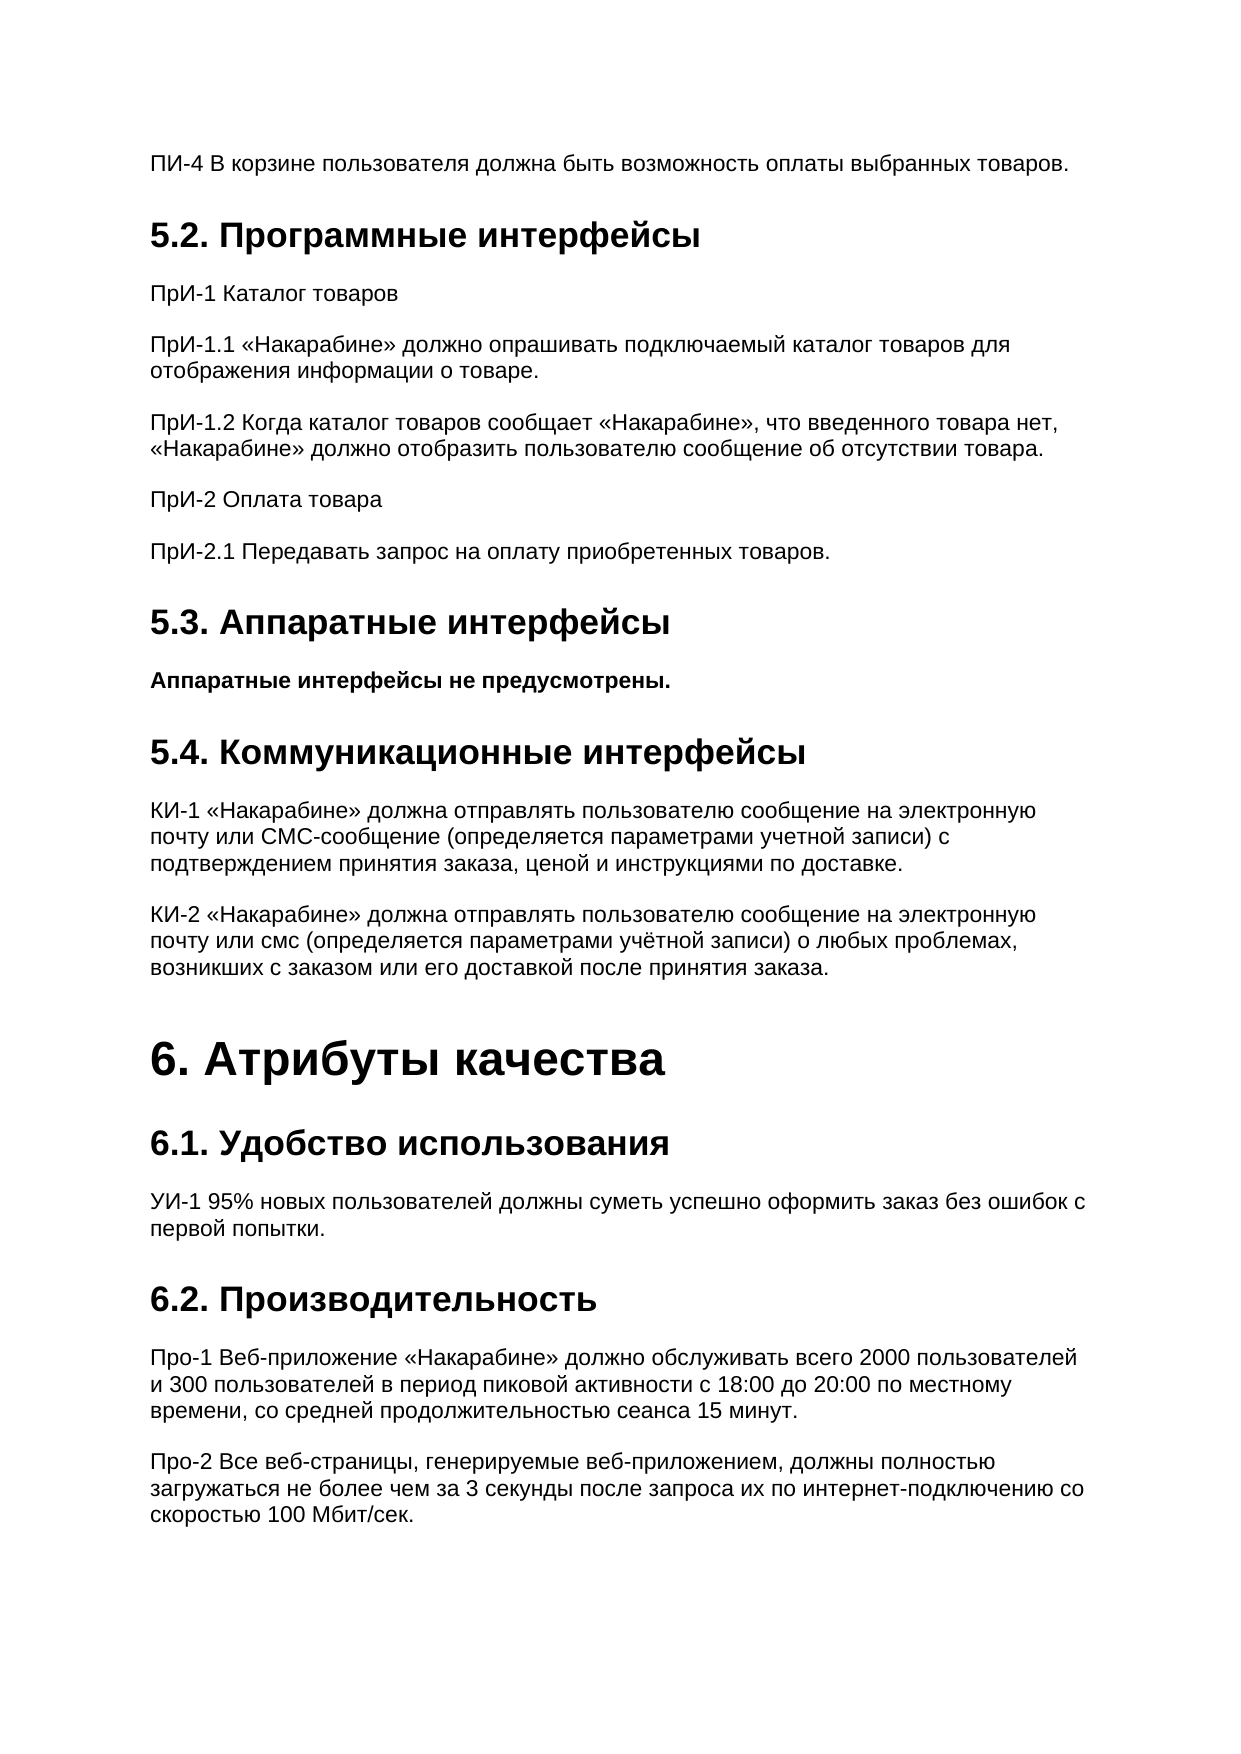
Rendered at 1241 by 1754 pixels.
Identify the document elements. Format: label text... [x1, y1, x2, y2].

subtitle 5.2. Программные интерфейсы [150, 214, 1090, 254]
subtitle 6.1. Удобство использования [150, 1123, 1090, 1163]
text Про-2 Все веб-страницы, генерируемые веб-приложением, должны полностью загружаться не более чем за 3 секунды после запроса их по интернет-подключению со скоростью 100 Мбит/сек. [150, 1448, 1090, 1527]
subtitle 6. Атрибуты качества [150, 1030, 1090, 1085]
subtitle 5.4. Коммуникационные интерфейсы [150, 731, 1090, 772]
text КИ-2 «Накарабине» должна отправлять пользователю сообщение на электронную почту или смс (определяется параметрами учётной записи) о любых проблемах, возникших с заказом или его доставкой после принятия заказа. [150, 901, 1090, 980]
text ПрИ-2 Оплата товара [150, 486, 1090, 513]
text Про-1 Веб-приложение «Накарабине» должно обслуживать всего 2000 пользователей и 300 пользователей в период пиковой активности с 18:00 до 20:00 по местному времени, со средней продолжительностью сеанса 15 минут. [150, 1344, 1090, 1423]
text ПрИ-1.2 Когда каталог товаров сообщает «Накарабине», что введенного товара нет, «Накарабине» должно отобразить пользователю сообщение об отсутствии товара. [150, 409, 1090, 461]
text Аппаратные интерфейсы не предусмотрены. [150, 667, 1090, 694]
text ПрИ-1.1 «Накарабине» должно опрашивать подключаемый каталог товаров для отображения информации о товаре. [150, 331, 1090, 384]
text КИ-1 «Накарабине» должна отправлять пользователю сообщение на электронную почту или СМС-сообщение (определяется параметрами учетной записи) с подтверждением принятия заказа, ценой и инструкциями по доставке. [150, 797, 1090, 876]
text ПИ-4 В корзине пользователя должна быть возможность оплаты выбранных товаров. [150, 150, 1090, 176]
text ПрИ-1 Каталог товаров [150, 279, 1090, 306]
text ПрИ-2.1 Передавать запрос на оплату приобретенных товаров. [150, 538, 1090, 564]
subtitle 5.3. Аппаратные интерфейсы [150, 602, 1090, 642]
text УИ-1 95% новых пользователей должны суметь успешно оформить заказ без ошибок с первой попытки. [150, 1188, 1090, 1241]
subtitle 6.2. Производительность [150, 1278, 1090, 1319]
